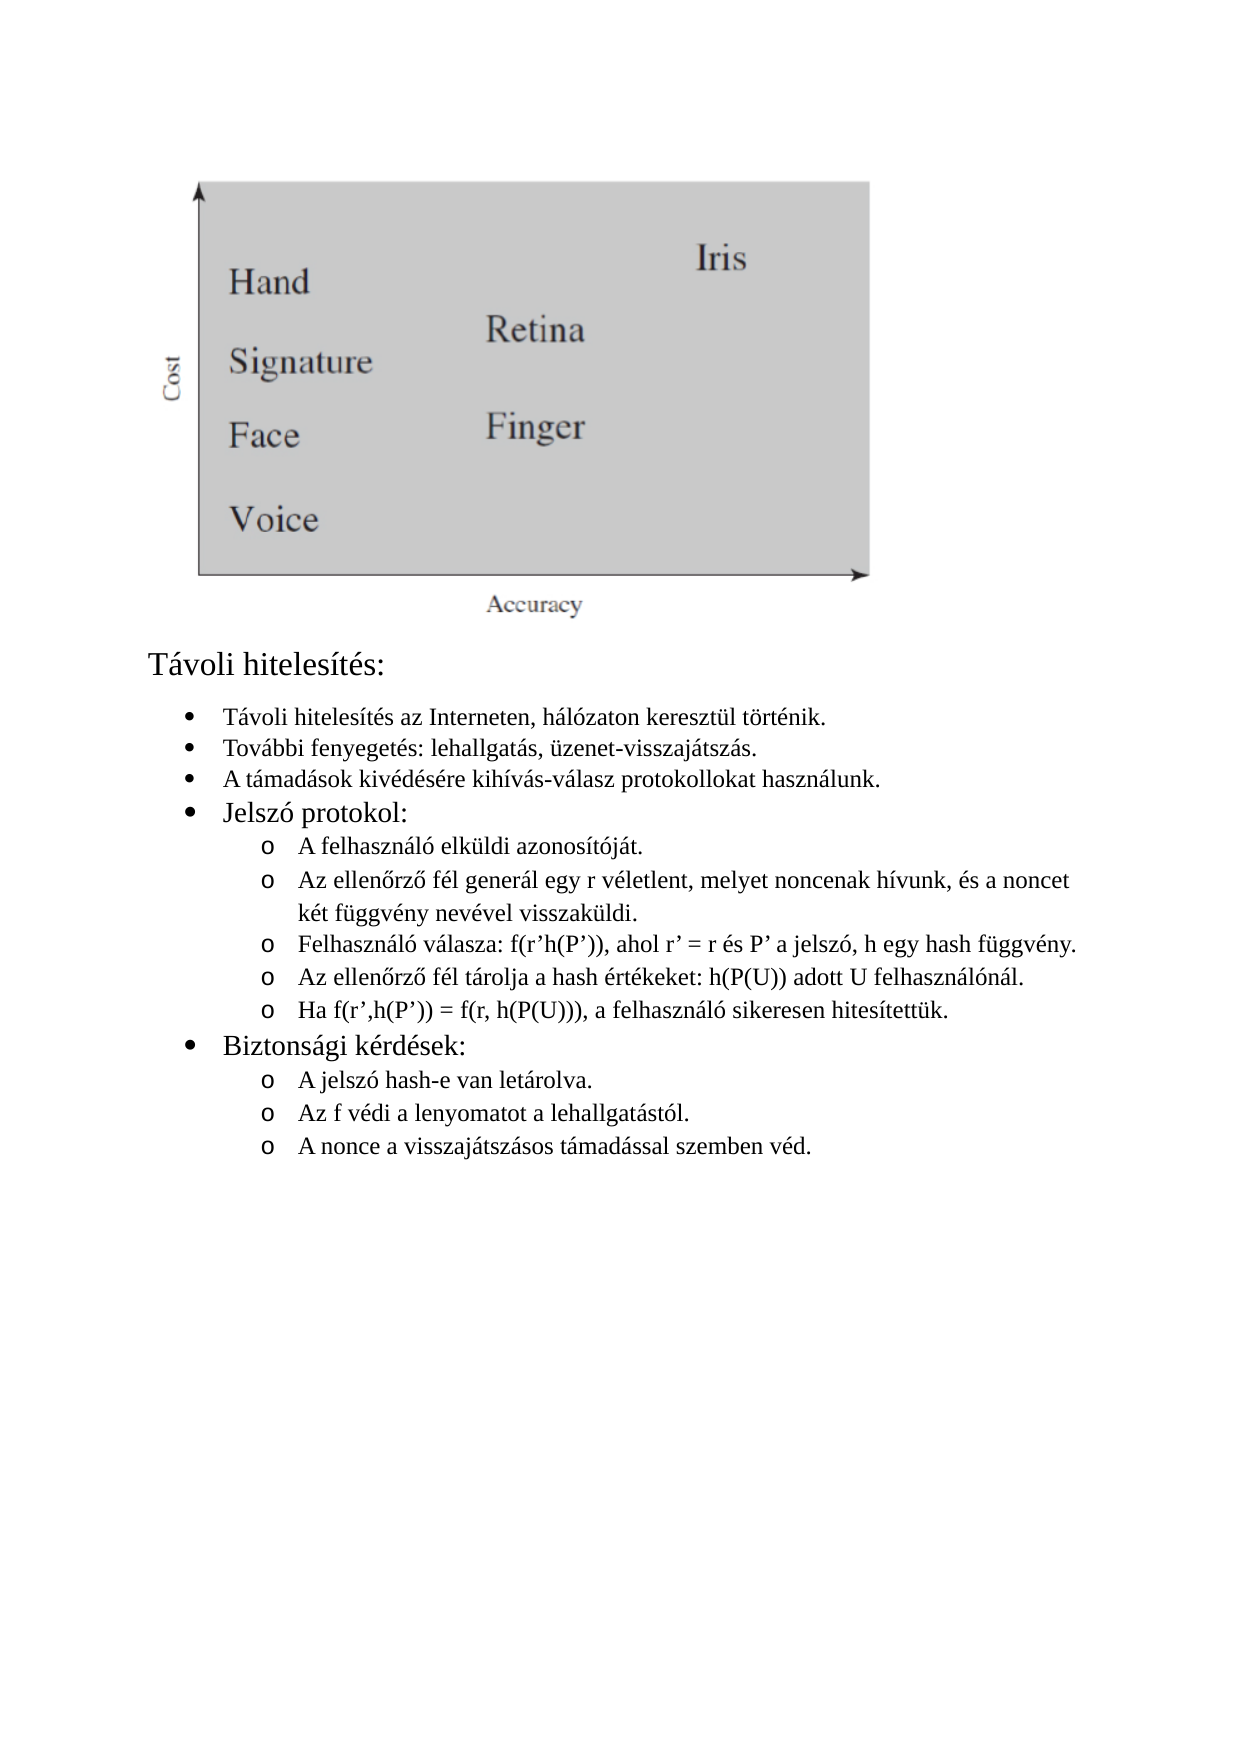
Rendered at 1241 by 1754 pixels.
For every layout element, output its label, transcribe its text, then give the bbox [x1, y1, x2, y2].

text Távoli hitelesítés: [148, 644, 1093, 682]
picture [147, 147, 896, 626]
list A támadások kivédésére kihívás-válasz protokollokat használunk. [185, 764, 1093, 793]
list Távoli hitelesítés az Interneten, hálózaton keresztül történik. [185, 702, 1093, 731]
list Az ellenőrző fél generál egy r véletlent, melyet noncenak hívunk, és a noncet két függvény nevével visszaküldi. [260, 865, 1093, 927]
list Az f védi a lenyomatot a lehallgatástól. [260, 1098, 1093, 1129]
list Ha f(r’,h(P’)) = f(r, h(P(U))), a felhasználó sikeresen hitesítettük. [260, 995, 1093, 1026]
list A jelszó hash-e van letárolva. [260, 1065, 1093, 1096]
list További fenyegetés: lehallgatás, üzenet-visszajátszás. [185, 733, 1093, 762]
list Jelszó protokol: [185, 795, 1093, 829]
list Felhasználó válasza: f(r’h(P’)), ahol r’ = r és P’ a jelszó, h egy hash függvény. [260, 929, 1093, 960]
list A felhasználó elküldi azonosítóját. [260, 831, 1093, 862]
list Biztonsági kérdések: [185, 1028, 1093, 1062]
list A nonce a visszajátszásos támadással szemben véd. [260, 1131, 1093, 1162]
list Az ellenőrző fél tárolja a hash értékeket: h(P(U)) adott U felhasználónál. [260, 962, 1093, 993]
